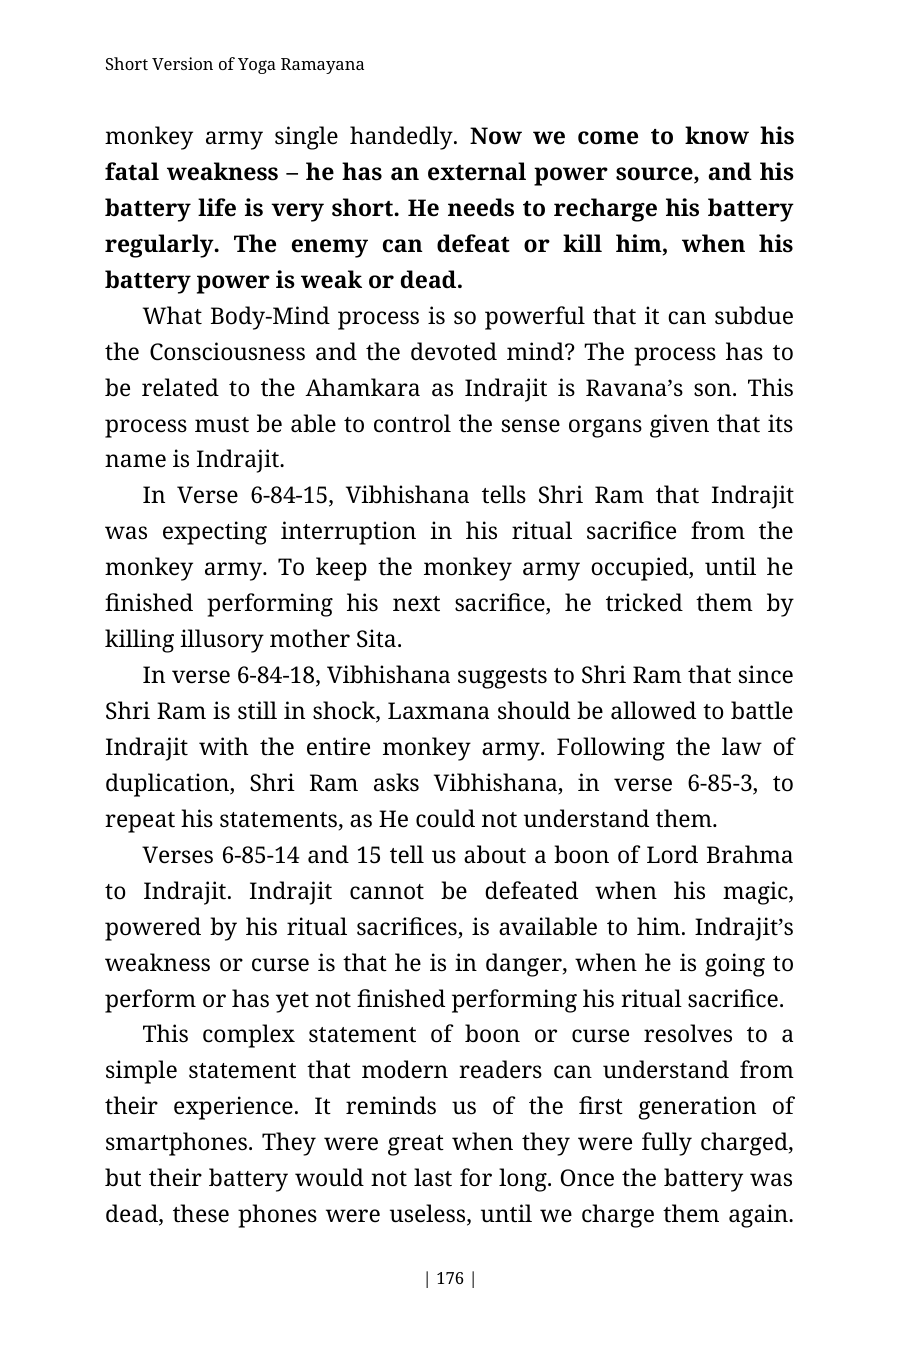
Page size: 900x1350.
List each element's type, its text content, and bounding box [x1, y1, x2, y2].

text In Verse 6-84-15, Vibhishana tells Shri Ram that Indrajit was expecting interruption in his ritual sacrifice from the monkey army. To keep the monkey army occupied, until he finished performing his next sacrifice, he tricked them by killing illusory mother Sita. [105, 479, 795, 654]
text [105, 120, 795, 295]
text In verse 6-84-18, Vibhishana suggests to Shri Ram that since Shri Ram is still in shock, Laxmana should be allowed to battle Indrajit with the entire monkey army. Following the law of duplication, Shri Ram asks Vibhishana, in verse 6-85-3, to repeat his statements, as He could not understand them. [105, 659, 795, 834]
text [105, 1018, 795, 1229]
text What Body-Mind process is so powerful that it can subdue the Consciousness and the devoted mind? The process has to be related to the Ahamkara as Indrajit is Ravana’s son. This process must be able to control the sense organs given that its name is Indrajit. [105, 300, 795, 475]
text Verses 6-85-14 and 15 tell us about a boon of Lord Brahma to Indrajit. Indrajit cannot be defeated when his magic, powered by his ritual sacrifices, is available to him. Indrajit’s weakness or curse is that he is in danger, when he is going to perform or has yet not finished performing his ritual sacrifice. [105, 839, 795, 1014]
